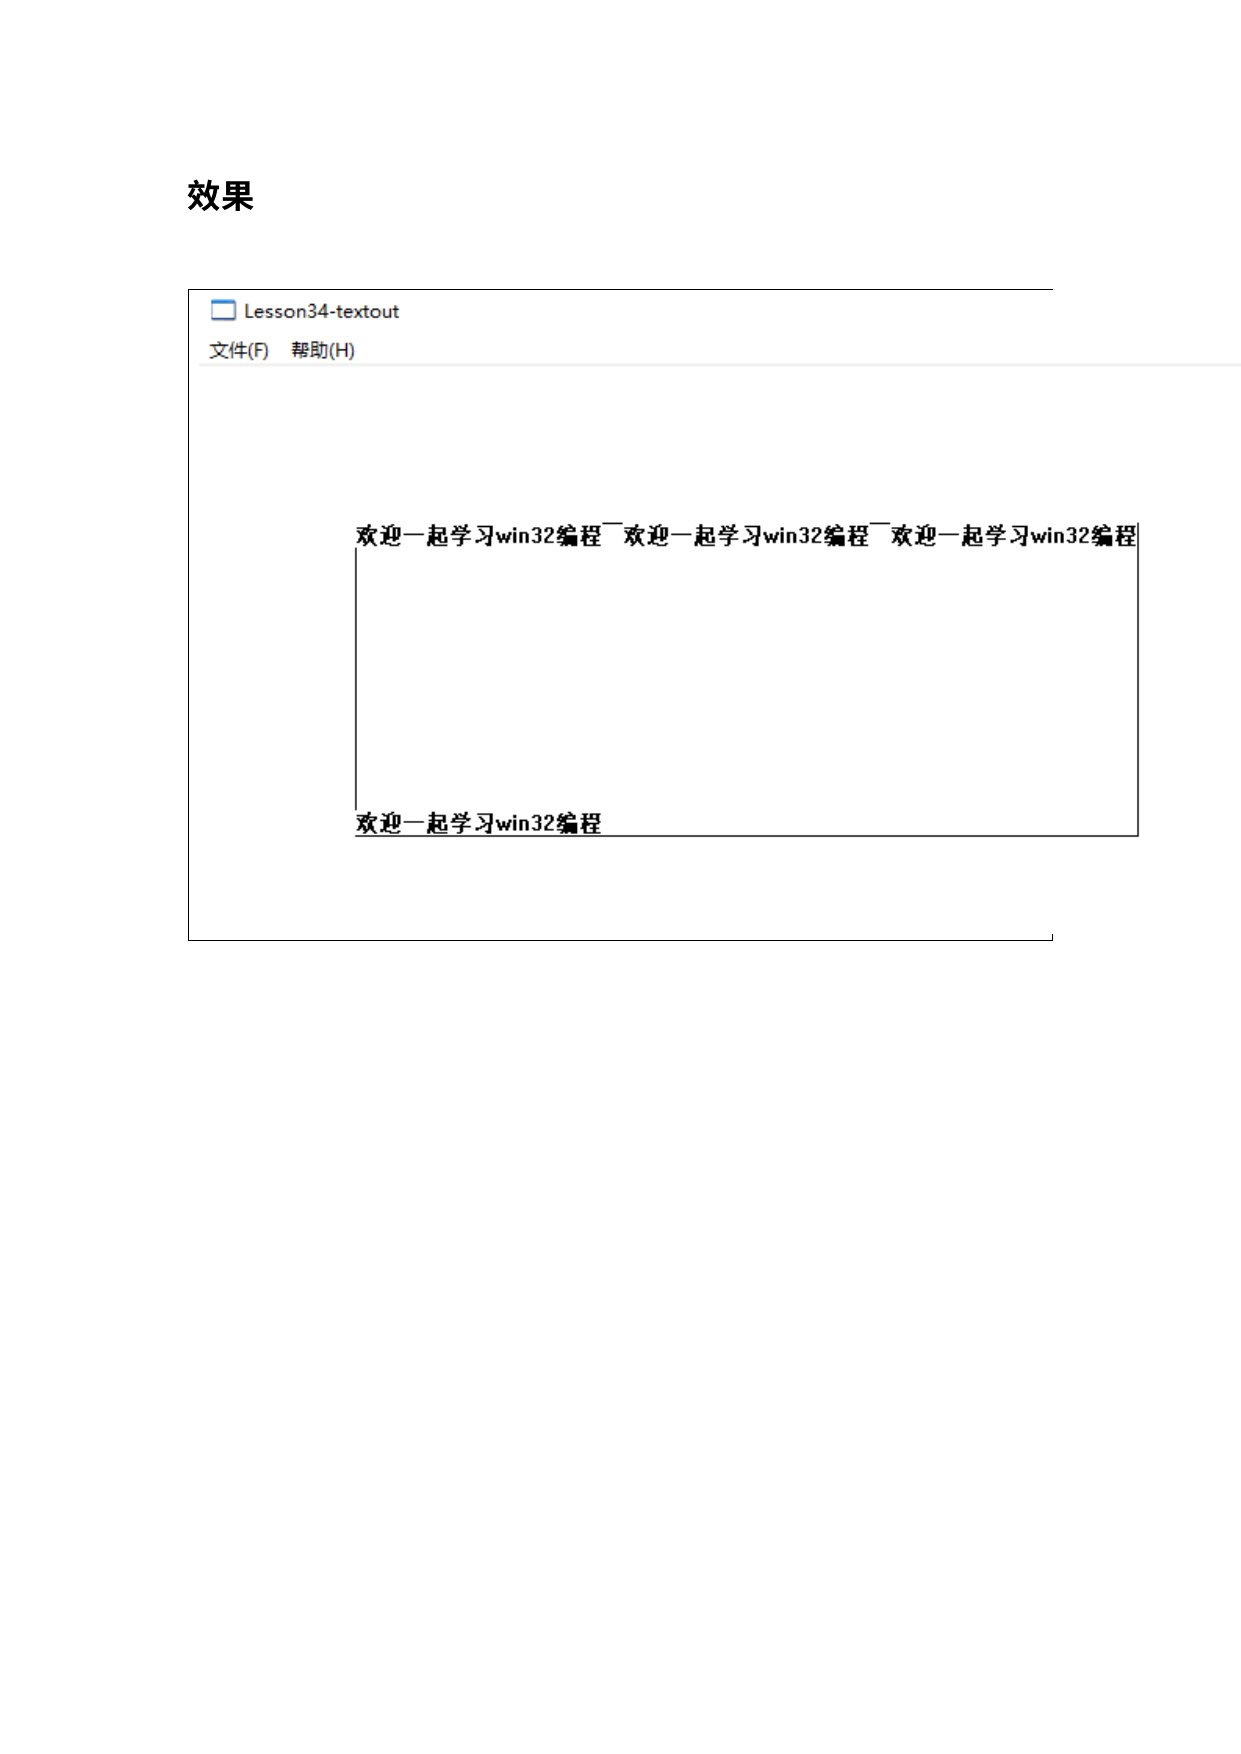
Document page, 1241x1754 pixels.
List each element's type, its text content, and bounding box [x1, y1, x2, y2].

picture [199, 290, 1241, 934]
table_header [189, 290, 1052, 940]
subtitle 效果 [187, 162, 1053, 227]
